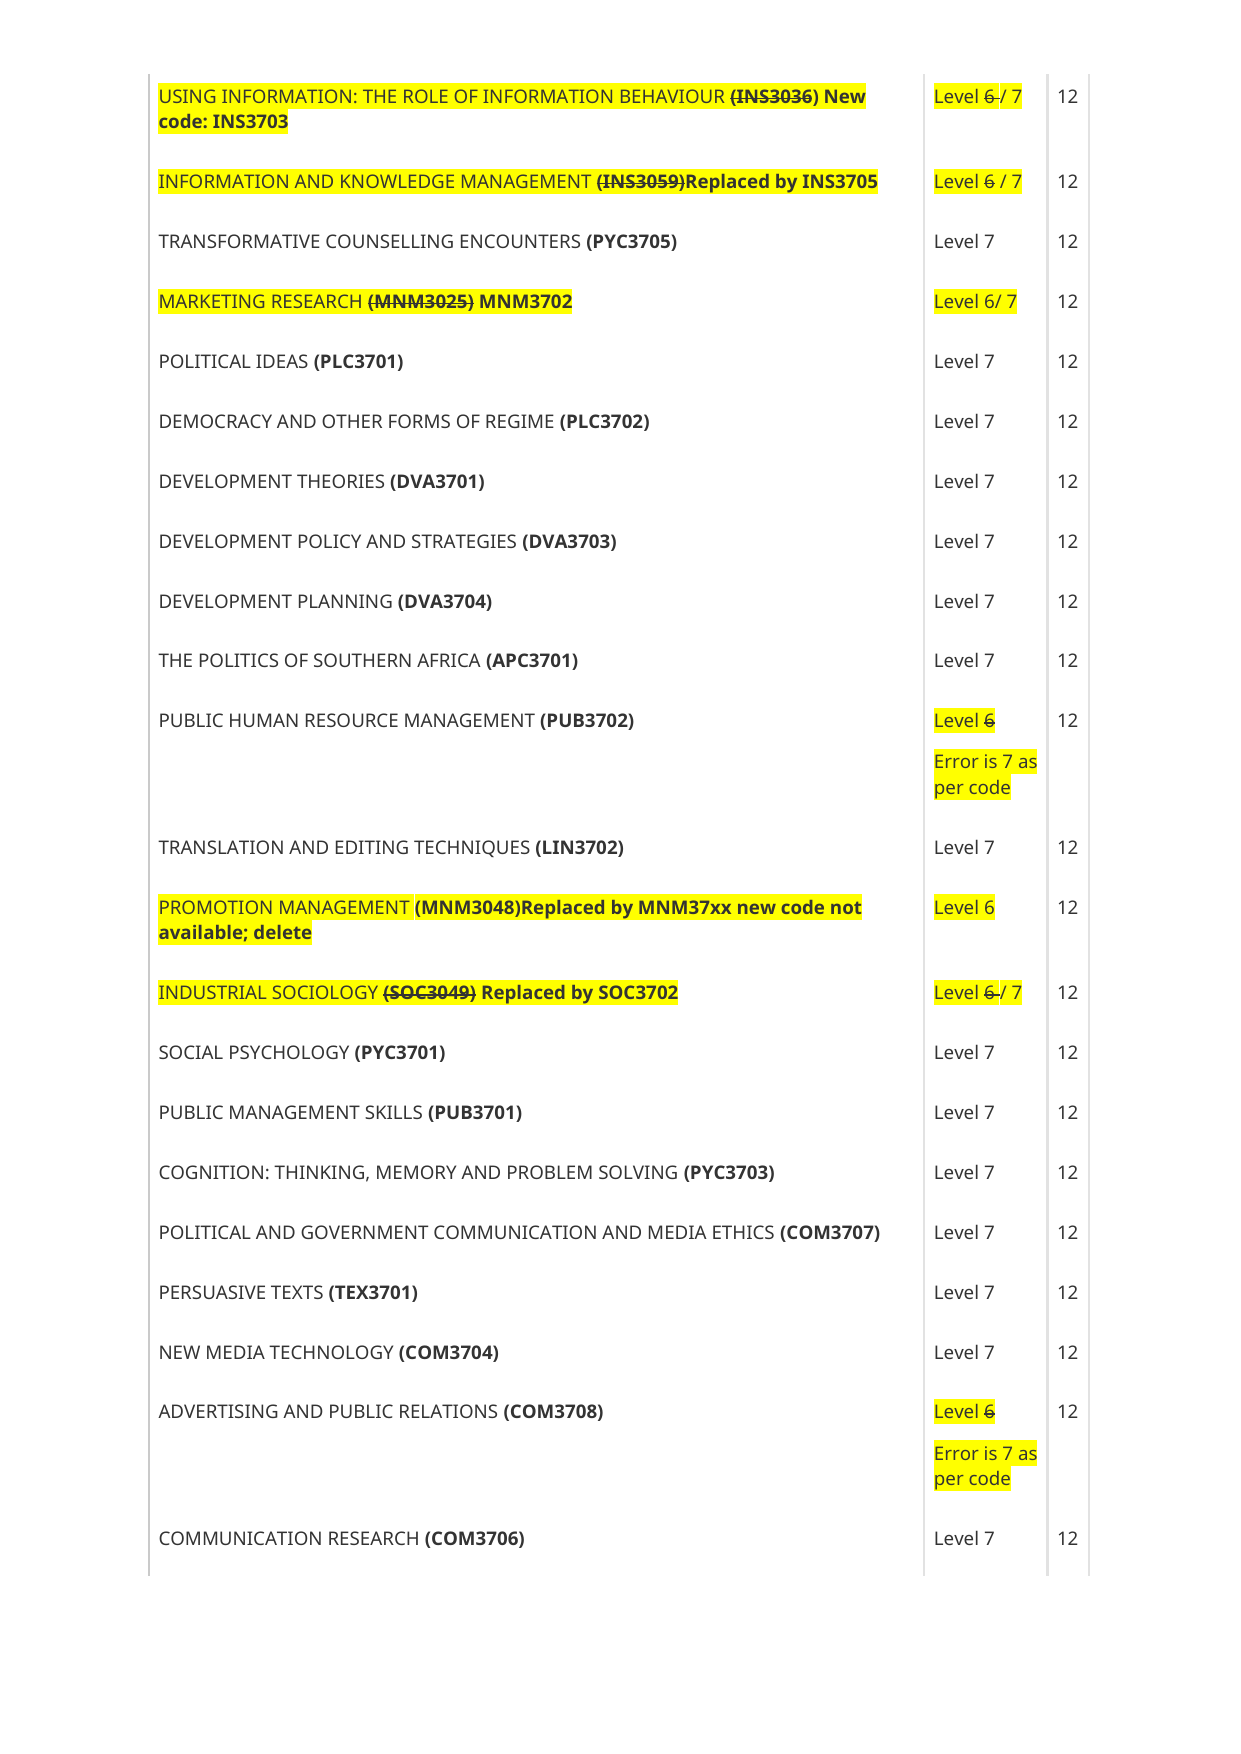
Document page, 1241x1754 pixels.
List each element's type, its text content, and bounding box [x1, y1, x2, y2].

table_cell Level 6 Error is 7 as per code [925, 698, 1046, 825]
table_cell COMMUNICATION RESEARCH (COM3706) [150, 1516, 923, 1576]
table_cell Level 6 / 7 [925, 970, 1046, 1030]
table_cell 12 [1049, 885, 1088, 970]
table_cell Level 6 [925, 885, 1046, 970]
table_cell 12 [1049, 399, 1088, 459]
table_cell Level 7 [925, 339, 1046, 399]
table_cell PROMOTION MANAGEMENT (MNM3048)Replaced by MNM37xx new code not available; delete [150, 885, 923, 970]
table_cell 12 [1049, 1210, 1088, 1270]
table_cell 12 [1049, 1390, 1088, 1516]
table_cell 12 [1049, 1330, 1088, 1389]
table_cell 12 [1049, 1150, 1088, 1210]
table_cell Level 7 [925, 1030, 1046, 1090]
table_cell DEVELOPMENT POLICY AND STRATEGIES (DVA3703) [150, 519, 923, 578]
table_cell Level 6/ 7 [925, 279, 1046, 339]
table_cell ADVERTISING AND PUBLIC RELATIONS (COM3708) [150, 1390, 923, 1516]
table_cell TRANSFORMATIVE COUNSELLING ENCOUNTERS (PYC3705) [150, 219, 923, 279]
table_cell PUBLIC HUMAN RESOURCE MANAGEMENT (PUB3702) [150, 698, 923, 825]
table_cell DEMOCRACY AND OTHER FORMS OF REGIME (PLC3702) [150, 399, 923, 459]
table_cell 12 [1049, 1270, 1088, 1329]
table_cell 12 [1049, 279, 1088, 339]
table_cell THE POLITICS OF SOUTHERN AFRICA (APC3701) [150, 639, 923, 698]
table_cell Level 7 [925, 1516, 1046, 1576]
table_cell Level 7 [925, 399, 1046, 459]
table_cell MARKETING RESEARCH (MNM3025) MNM3702 [150, 279, 923, 339]
table_cell DEVELOPMENT THEORIES (DVA3701) [150, 459, 923, 519]
table_cell Level 7 [925, 579, 1046, 638]
table_cell INFORMATION AND KNOWLEDGE MANAGEMENT (INS3059)Replaced by INS3705 [150, 159, 923, 219]
table_cell DEVELOPMENT PLANNING (DVA3704) [150, 579, 923, 638]
table_cell 12 [1049, 639, 1088, 698]
table_cell TRANSLATION AND EDITING TECHNIQUES (LIN3702) [150, 825, 923, 885]
table_cell 12 [1049, 579, 1088, 638]
table_cell PUBLIC MANAGEMENT SKILLS (PUB3701) [150, 1090, 923, 1150]
table_cell Level 7 [925, 1270, 1046, 1329]
table_cell Level 7 [925, 825, 1046, 885]
table_cell Level 7 [925, 1150, 1046, 1210]
table_cell Level 7 [925, 519, 1046, 578]
table_cell Level 7 [925, 1330, 1046, 1389]
table_cell 12 [1049, 825, 1088, 885]
table_cell PERSUASIVE TEXTS (TEX3701) [150, 1270, 923, 1329]
table_cell 12 [1049, 519, 1088, 578]
table_cell Level 7 [925, 1210, 1046, 1270]
table_cell 12 [1049, 74, 1088, 159]
table_cell 12 [1049, 219, 1088, 279]
table_cell COGNITION: THINKING, MEMORY AND PROBLEM SOLVING (PYC3703) [150, 1150, 923, 1210]
table_cell USING INFORMATION: THE ROLE OF INFORMATION BEHAVIOUR (INS3036) New code: INS3703 [150, 74, 923, 159]
table_cell Level 7 [925, 639, 1046, 698]
table_cell 12 [1049, 698, 1088, 825]
table_cell 12 [1049, 1516, 1088, 1576]
table_cell Level 6 / 7 [925, 74, 1046, 159]
table_cell Level 6 Error is 7 as per code [925, 1390, 1046, 1516]
table_cell 12 [1049, 459, 1088, 519]
table_cell 12 [1049, 1030, 1088, 1090]
table_cell Level 7 [925, 459, 1046, 519]
table_cell 12 [1049, 1090, 1088, 1150]
table_cell Level 6 / 7 [925, 159, 1046, 219]
table_cell Level 7 [925, 1090, 1046, 1150]
table_cell NEW MEDIA TECHNOLOGY (COM3704) [150, 1330, 923, 1389]
table_cell POLITICAL AND GOVERNMENT COMMUNICATION AND MEDIA ETHICS (COM3707) [150, 1210, 923, 1270]
table_cell 12 [1049, 970, 1088, 1030]
table_cell Level 7 [925, 219, 1046, 279]
table_cell 12 [1049, 159, 1088, 219]
table_cell POLITICAL IDEAS (PLC3701) [150, 339, 923, 399]
table_cell SOCIAL PSYCHOLOGY (PYC3701) [150, 1030, 923, 1090]
table_cell 12 [1049, 339, 1088, 399]
table_cell INDUSTRIAL SOCIOLOGY (SOC3049) Replaced by SOC3702 [150, 970, 923, 1030]
